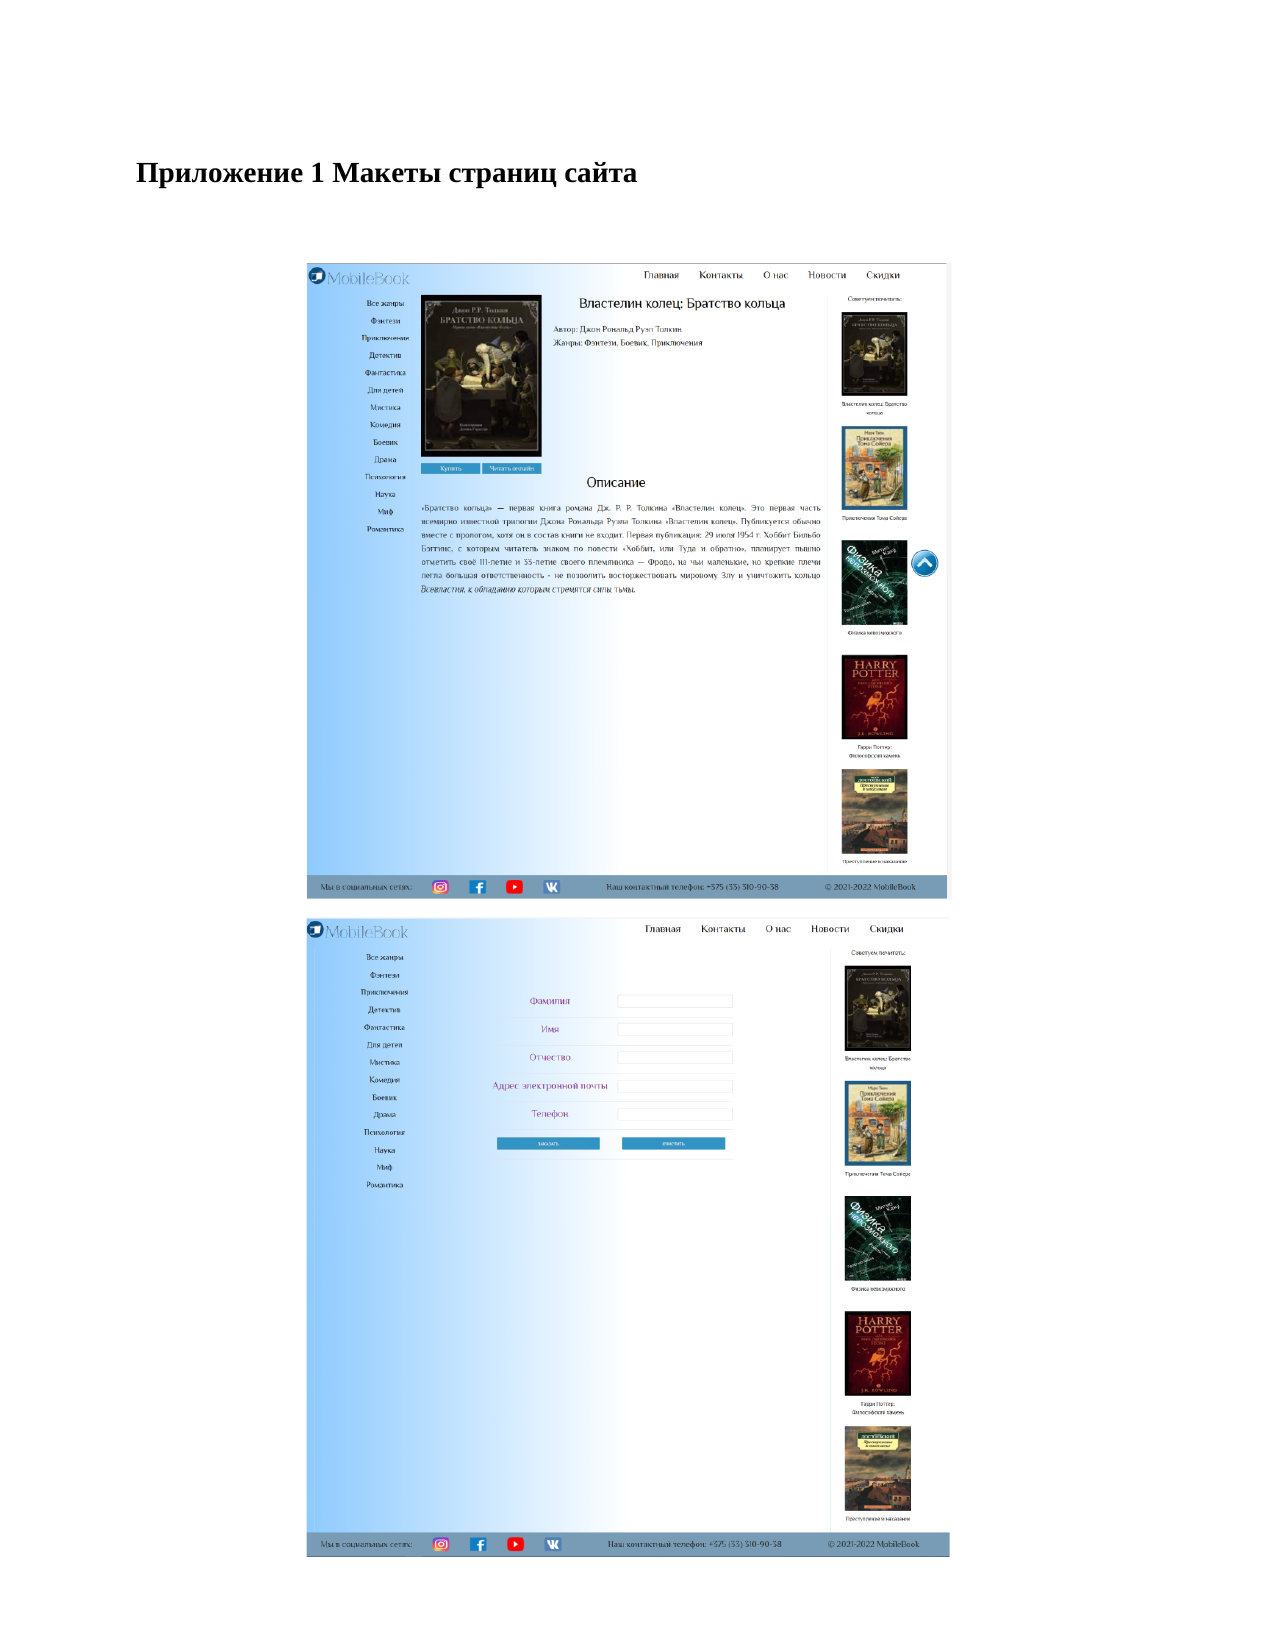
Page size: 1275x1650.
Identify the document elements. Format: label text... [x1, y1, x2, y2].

picture [306, 917, 950, 1557]
picture [306, 263, 952, 899]
subtitle Приложение 1 Макеты страниц сайта [136, 156, 1216, 189]
